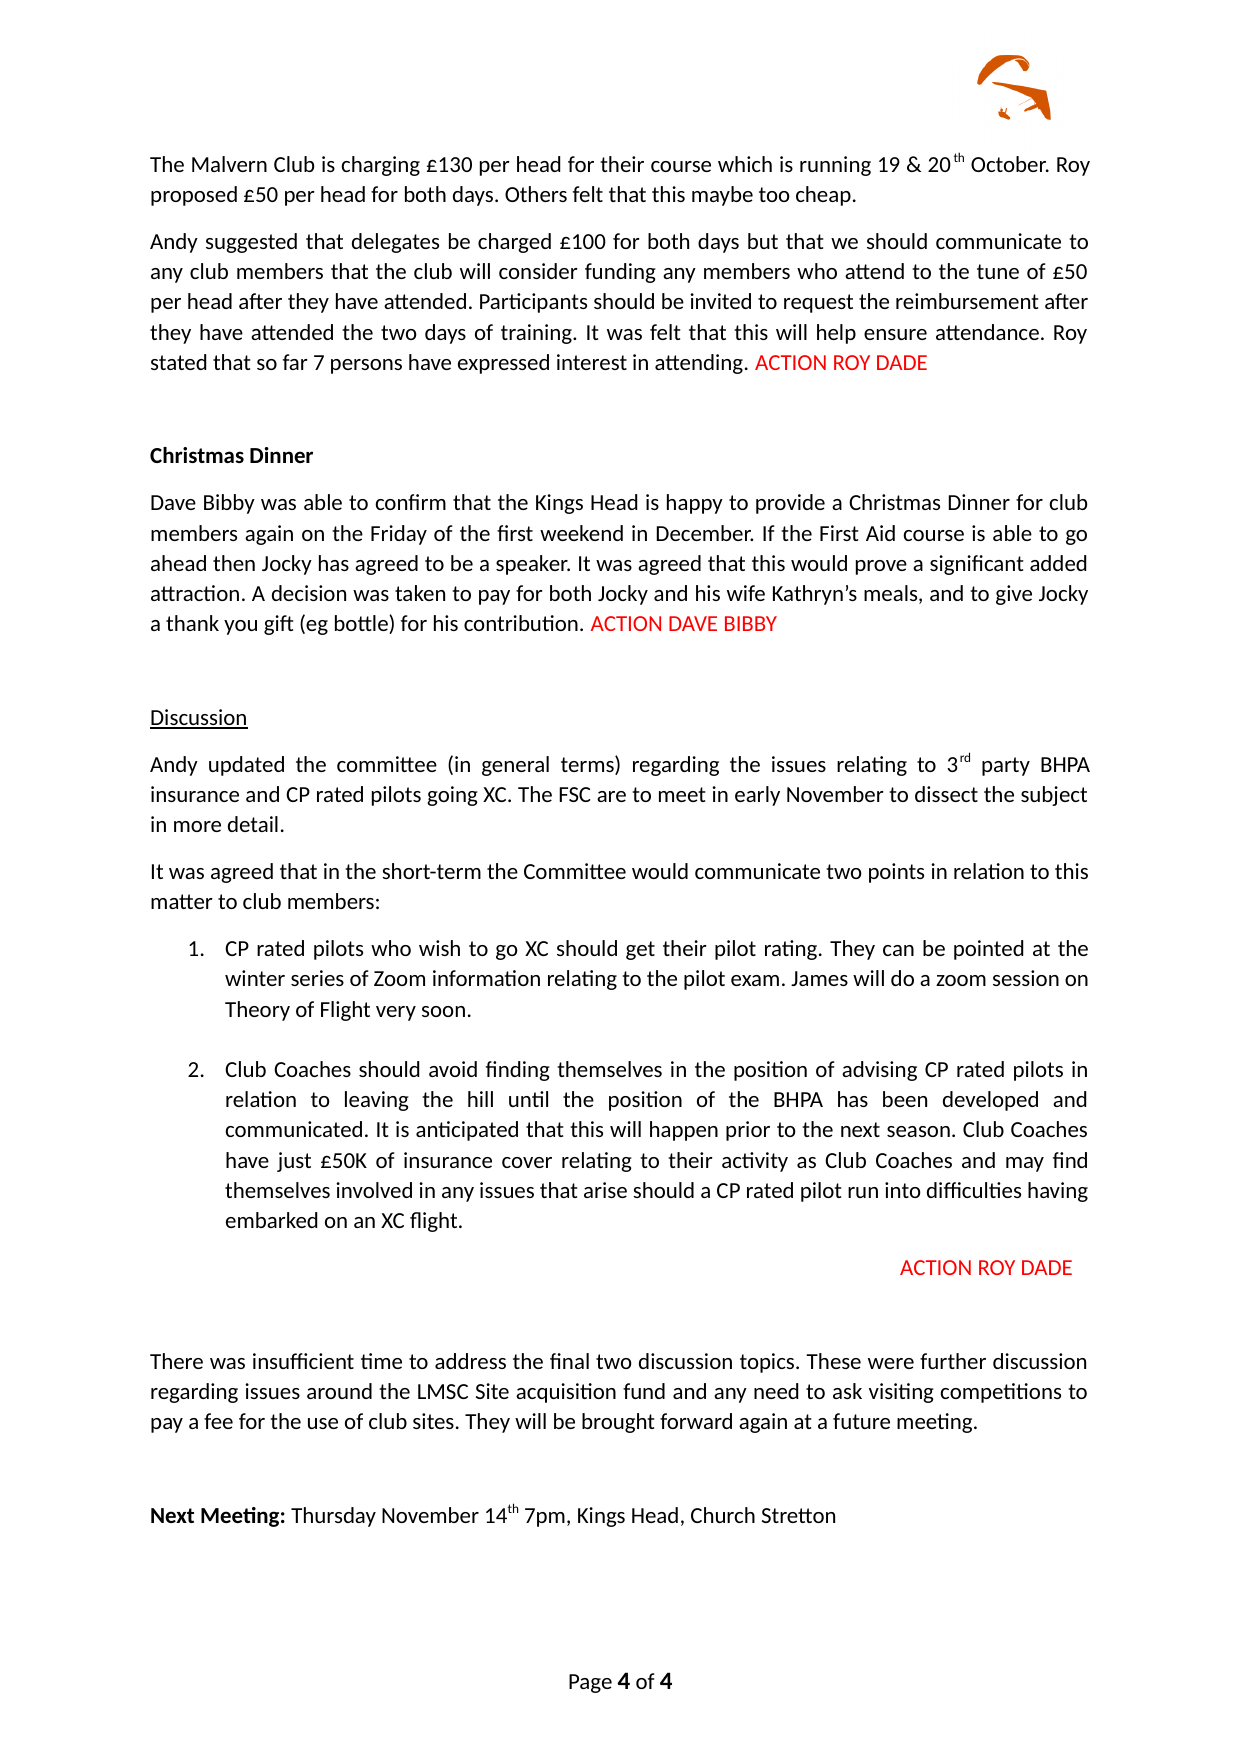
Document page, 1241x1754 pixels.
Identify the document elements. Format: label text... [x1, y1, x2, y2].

text Christmas Dinner [150, 442, 1090, 470]
text Andy updated the committee (in general terms) regarding the issues relating to 3rd party BHPA insurance and CP rated pilots going XC. The FSC are to meet in early November to dissect the subject in more detail. [150, 750, 1090, 838]
text ACTION ROY DADE [825, 1253, 1090, 1281]
picture [947, 26, 1077, 150]
list Club Coaches should avoid finding themselves in the position of advising CP rated pilots in relation to leaving the hill until the position of the BHPA has been developed and communicated. It is anticipated that this will happen prior to the next season. Club Coaches have just £50K of insurance cover relating to their activity as Club Coaches and may find themselves involved in any issues that arise should a CP rated pilot run into difficulties having embarked on an XC flight. [187, 1055, 1090, 1234]
text Dave Bibby was able to confirm that the Kings Head is happy to provide a Christmas Dinner for club members again on the Friday of the first weekend in December. If the First Aid course is able to go ahead then Jocky has agreed to be a speaker. It was agreed that this would prove a significant added attraction. A decision was taken to pay for both Jocky and his wife Kathryn’s meals, and to give Jocky a thank you gift (eg bottle) for his contribution. ACTION DAVE BIBBY [150, 488, 1090, 637]
text Next Meeting: Thursday November 14th 7pm, Kings Head, Church Stretton [150, 1501, 1090, 1529]
text It was agreed that in the short-term the Committee would communicate two points in relation to this matter to club members: [150, 857, 1090, 916]
text Andy suggested that delegates be charged £100 for both days but that we should communicate to any club members that the club will consider funding any members who attend to the tune of £50 per head after they have attended. Participants should be invited to request the reimbursement after they have attended the two days of training. It was felt that this will help ensure attendance. Roy stated that so far 7 persons have expressed interest in attending. ACTION ROY DADE [150, 227, 1090, 376]
text The Malvern Club is charging £130 per head for their course which is running 19 & 20th October. Roy proposed £50 per head for both days. Others felt that this maybe too cheap. [150, 150, 1090, 208]
text There was insufficient time to address the final two discussion topics. These were further discussion regarding issues around the LMSC Site acquisition fund and any need to ask visiting competitions to pay a fee for the use of club sites. They will be brought forward again at a future meeting. [150, 1347, 1090, 1435]
text Discussion [150, 703, 1090, 731]
list CP rated pilots who wish to go XC should get their pilot rating. They can be pointed at the winter series of Zoom information relating to the pilot exam. James will do a zoom session on Theory of Flight very soon. [187, 934, 1090, 1023]
